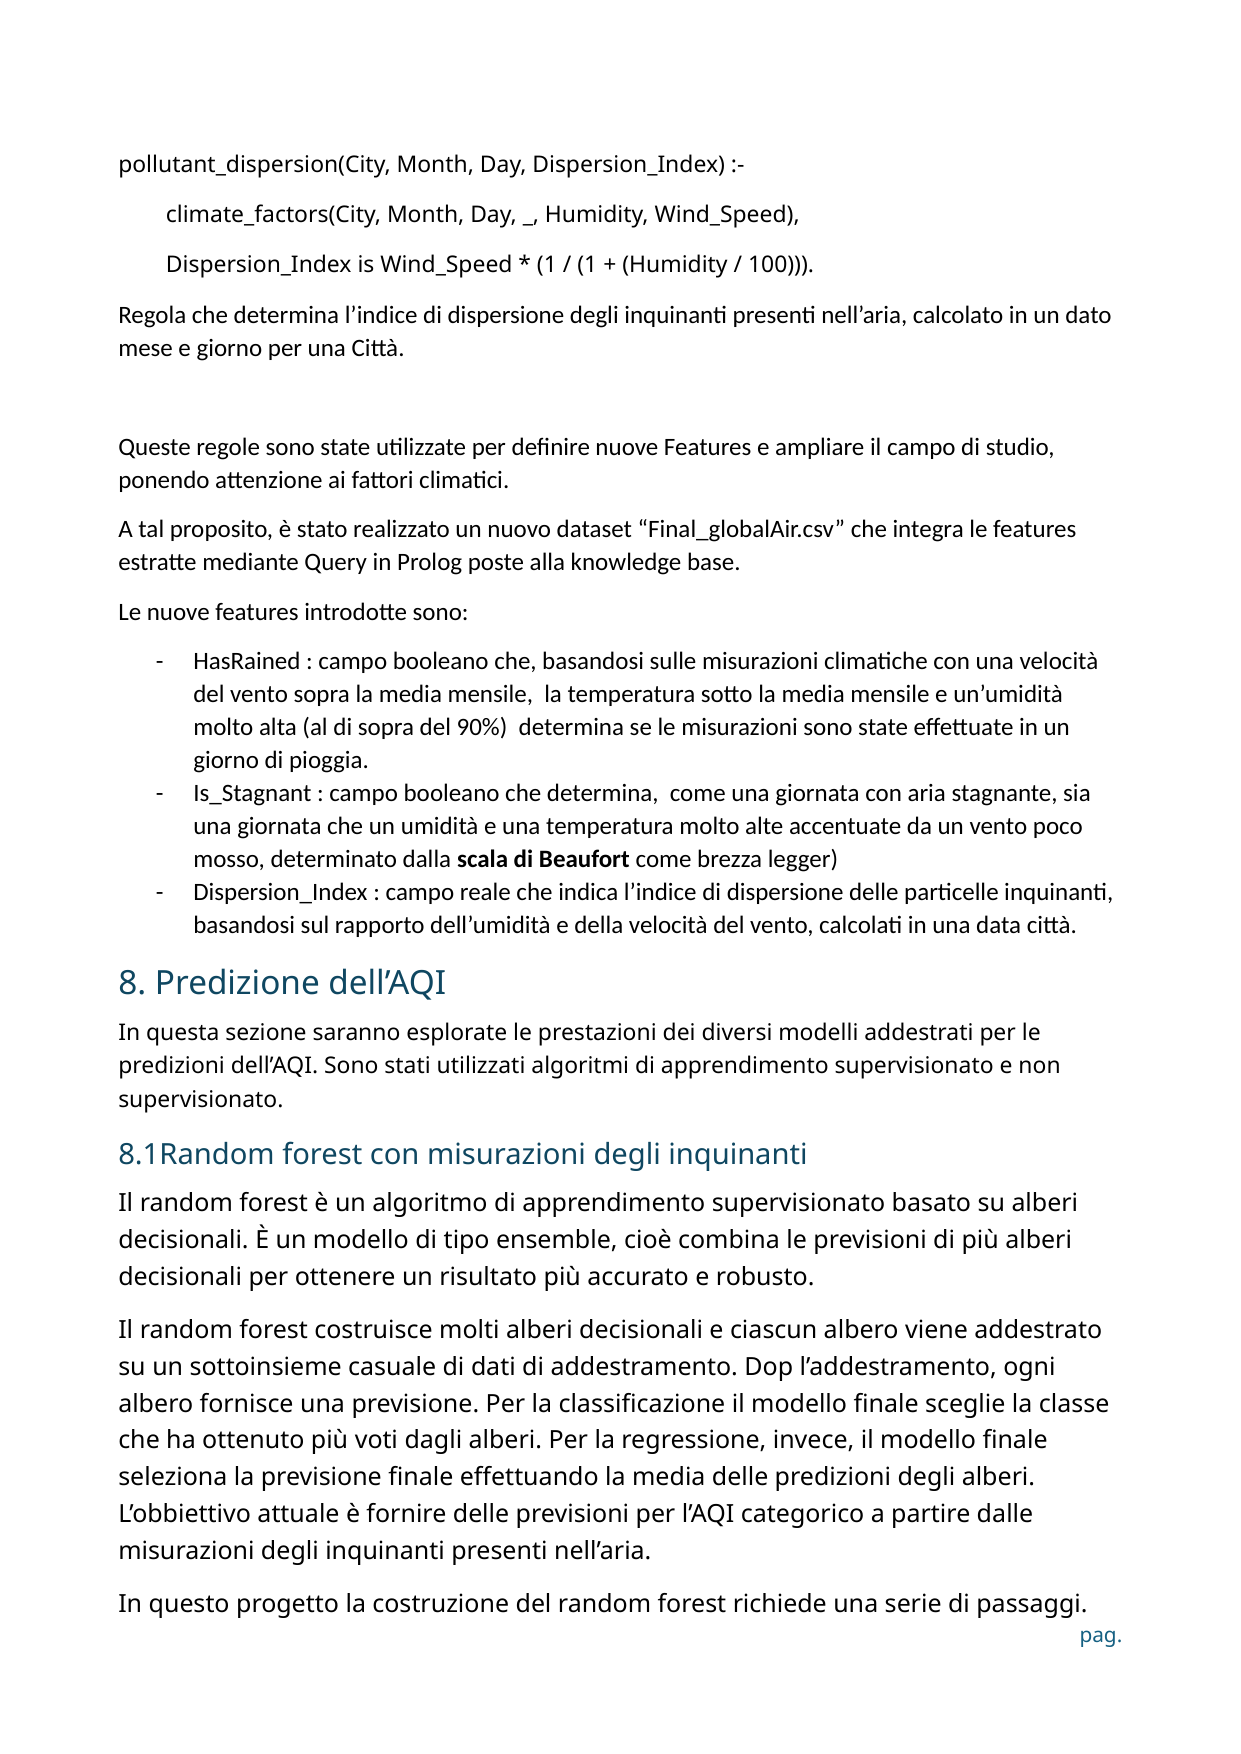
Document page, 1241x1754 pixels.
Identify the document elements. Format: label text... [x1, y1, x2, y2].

text Le nuove features introdotte sono: [118, 596, 1122, 626]
text In questa sezione saranno esplorate le prestazioni dei diversi modelli addestrati per le predizioni dell’AQI. Sono stati utilizzati algoritmi di apprendimento supervisionato e non supervisionato. [118, 1016, 1122, 1114]
subtitle 8.1Random forest con misurazioni degli inquinanti [118, 1134, 1122, 1173]
text pollutant_dispersion(City, Month, Day, Dispersion_Index) :- [118, 148, 1122, 179]
text Queste regole sono state utilizzate per definire nuove Features e ampliare il campo di studio, ponendo attenzione ai fattori climatici. [118, 431, 1122, 494]
text A tal proposito, è stato realizzato un nuovo dataset “Final_globalAir.csv” che integra le features estratte mediante Query in Prolog poste alla knowledge base. [118, 513, 1122, 577]
text climate_factors(City, Month, Day, _, Humidity, Wind_Speed), [118, 198, 1122, 229]
subtitle 8. Predizione dell’AQI [118, 958, 1122, 1004]
text Il random forest costruisce molti alberi decisionali e ciascun albero viene addestrato su un sottoinsieme casuale di dati di addestramento. Dop l’addestramento, ogni albero fornisce una previsione. Per la classificazione il modello finale sceglie la classe che ha ottenuto più voti dagli alberi. Per la regressione, invece, il modello finale seleziona la previsione finale effettuando la media delle predizioni degli alberi. L’obbiettivo attuale è fornire delle previsioni per l’AQI categorico a partire dalle misurazioni degli inquinanti presenti nell’aria. [118, 1312, 1122, 1566]
list Is_Stagnant : campo booleano che determina, come una giornata con aria stagnante, sia una giornata che un umidità e una temperatura molto alte accentuate da un vento poco mosso, determinato dalla scala di Beaufort come brezza legger) [156, 777, 1122, 873]
text In questo progetto la costruzione del random forest richiede una serie di passaggi. [118, 1586, 1122, 1620]
list Dispersion_Index : campo reale che indica l’indice di dispersione delle particelle inquinanti, basandosi sul rapporto dell’umidità e della velocità del vento, calcolati in una data città. [156, 876, 1122, 939]
text Regola che determina l’indice di dispersione degli inquinanti presenti nell’aria, calcolato in un dato mese e giorno per una Città. [118, 299, 1122, 362]
list HasRained : campo booleano che, basandosi sulle misurazioni climatiche con una velocità del vento sopra la media mensile, la temperatura sotto la media mensile e un’umidità molto alta (al di sopra del 90%) determina se le misurazioni sono state effettuate in un giorno di pioggia. [156, 646, 1122, 775]
text Dispersion_Index is Wind_Speed * (1 / (1 + (Humidity / 100))). [118, 248, 1122, 280]
text Il random forest è un algoritmo di apprendimento supervisionato basato su alberi decisionali. È un modello di tipo ensemble, cioè combina le previsioni di più alberi decisionali per ottenere un risultato più accurato e robusto. [118, 1185, 1122, 1292]
